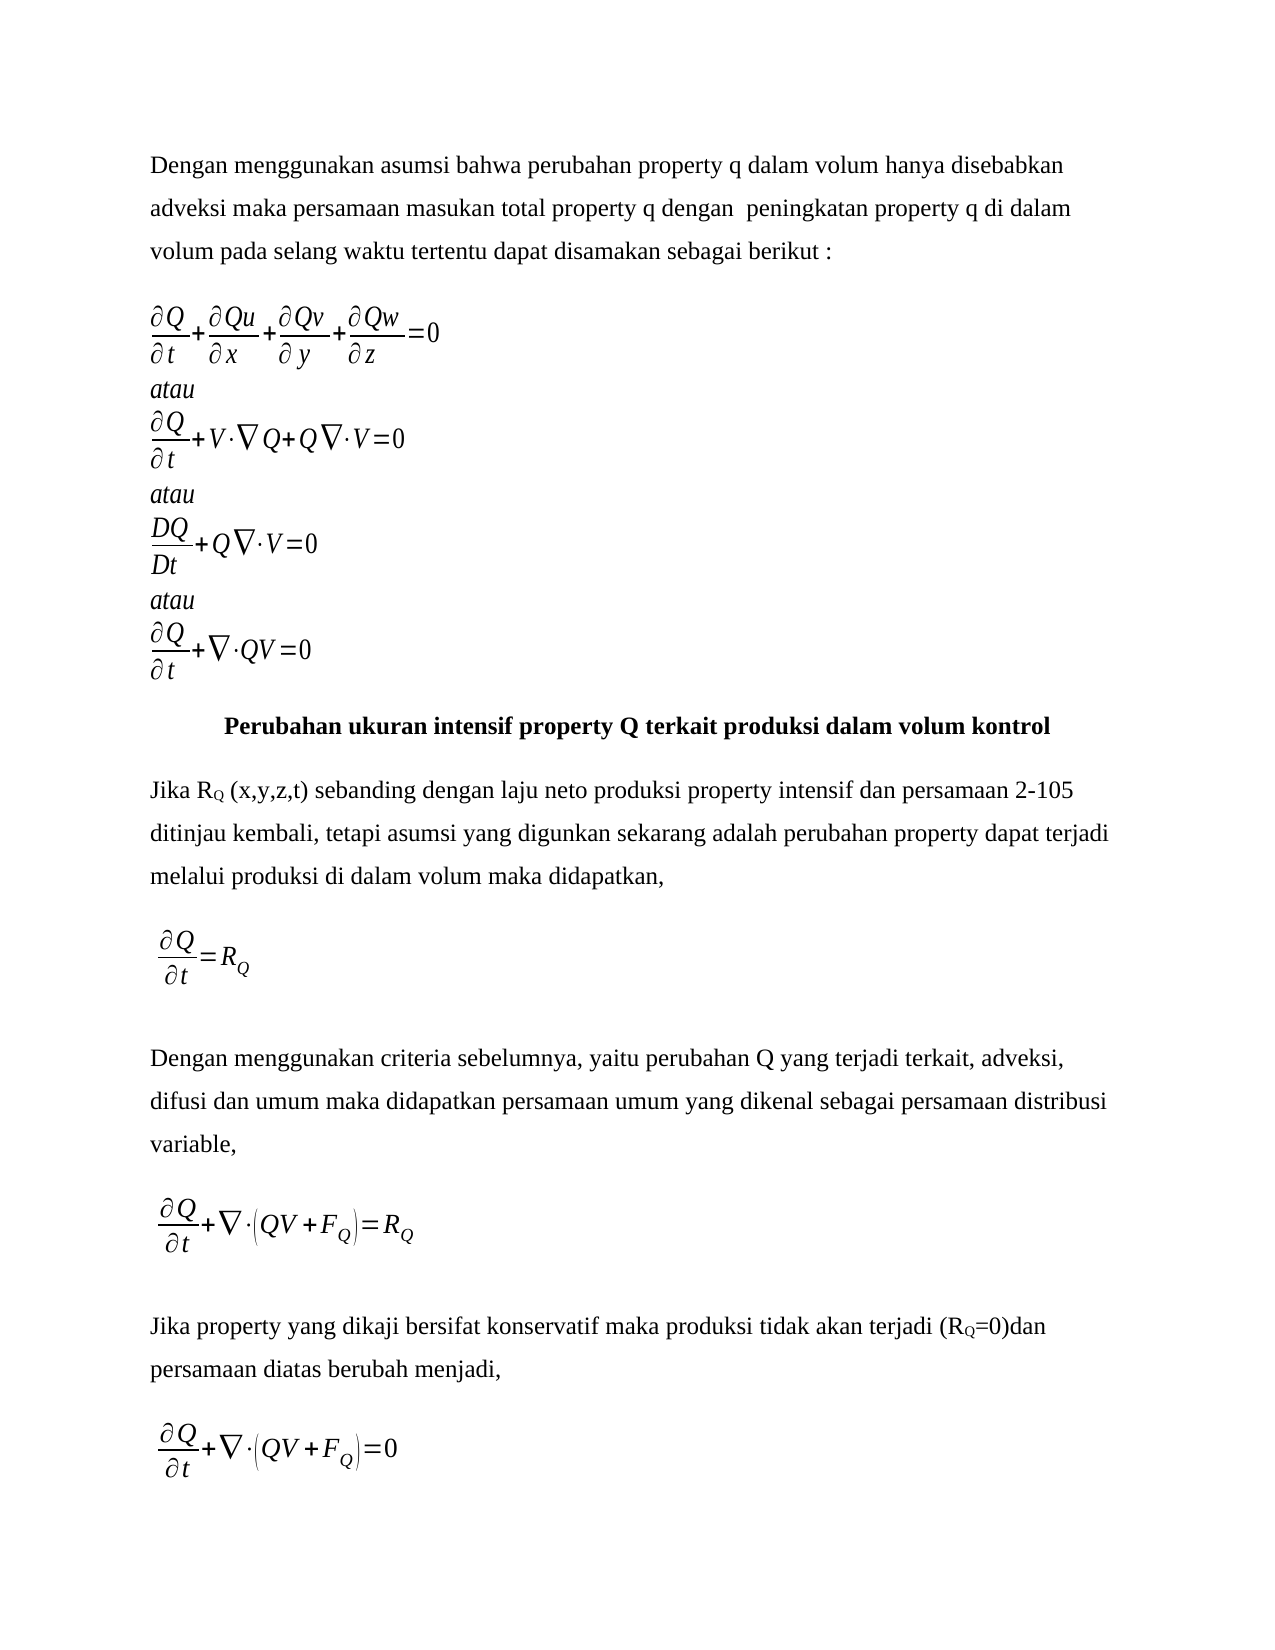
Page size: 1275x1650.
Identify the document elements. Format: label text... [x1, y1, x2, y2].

text Dengan menggunakan criteria sebelumnya, yaitu perubahan Q yang terjadi terkait, adveksi, difusi dan umum maka didapatkan persamaan umum yang dikenal sebagai persamaan distribusi variable, [150, 1043, 1125, 1158]
text Jika RQ (x,y,z,t) sebanding dengan laju neto produksi property intensif dan persamaan 2-105 ditinjau kembali, tetapi asumsi yang digunkan sekarang adalah perubahan property dapat terjadi melalui produksi di dalam volum maka didapatkan, [150, 775, 1125, 890]
text Dengan menggunakan asumsi bahwa perubahan property q dalam volum hanya disebabkan adveksi maka persamaan masukan total property q dengan peningkatan property q di dalam volum pada selang waktu tertentu dapat disamakan sebagai berikut : [150, 150, 1125, 265]
text Jika property yang dikaji bersifat konservatif maka produksi tidak akan terjadi (RQ=0)dan persamaan diatas berubah menjadi, [150, 1311, 1125, 1383]
text Perubahan ukuran intensif property Q terkait produksi dalam volum kontrol [150, 711, 1125, 740]
